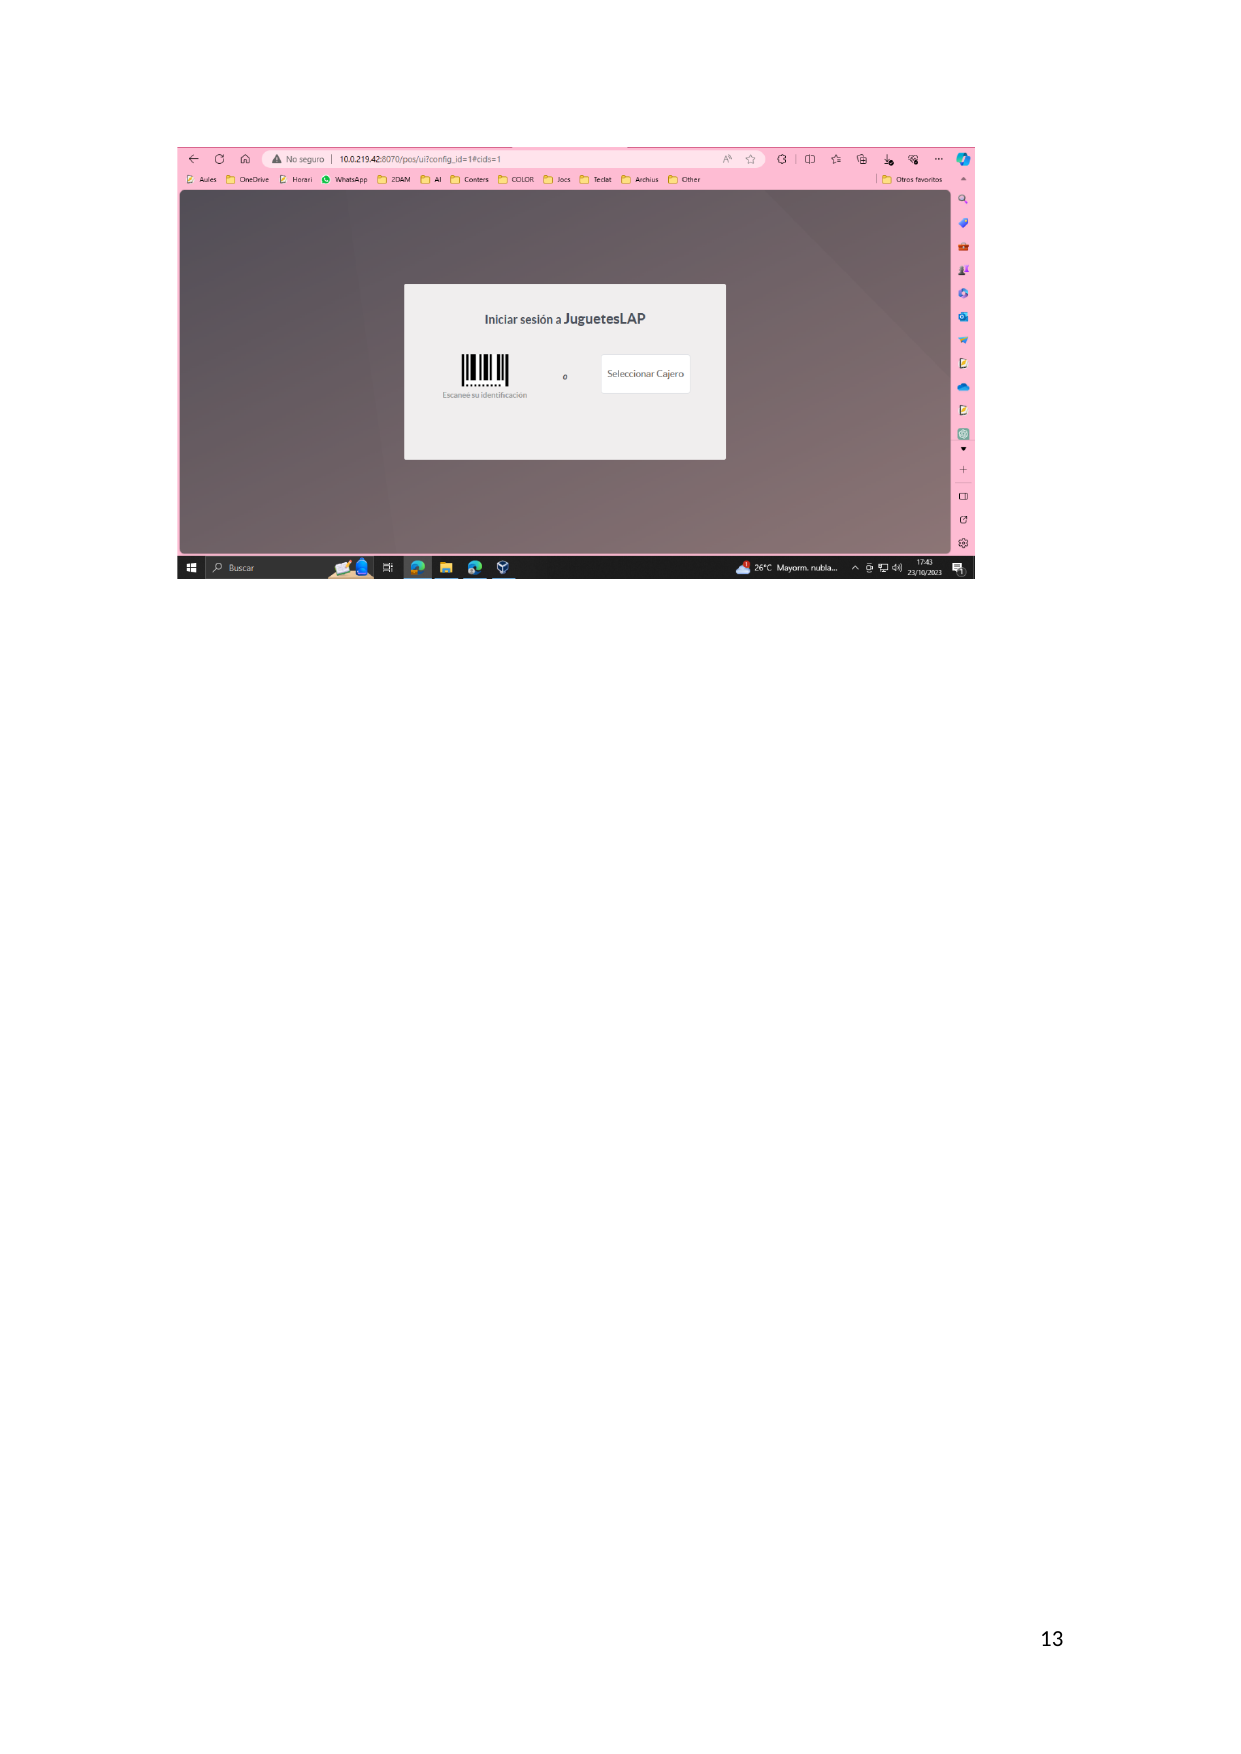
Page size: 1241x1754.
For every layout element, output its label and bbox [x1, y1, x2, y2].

picture [177, 147, 975, 579]
